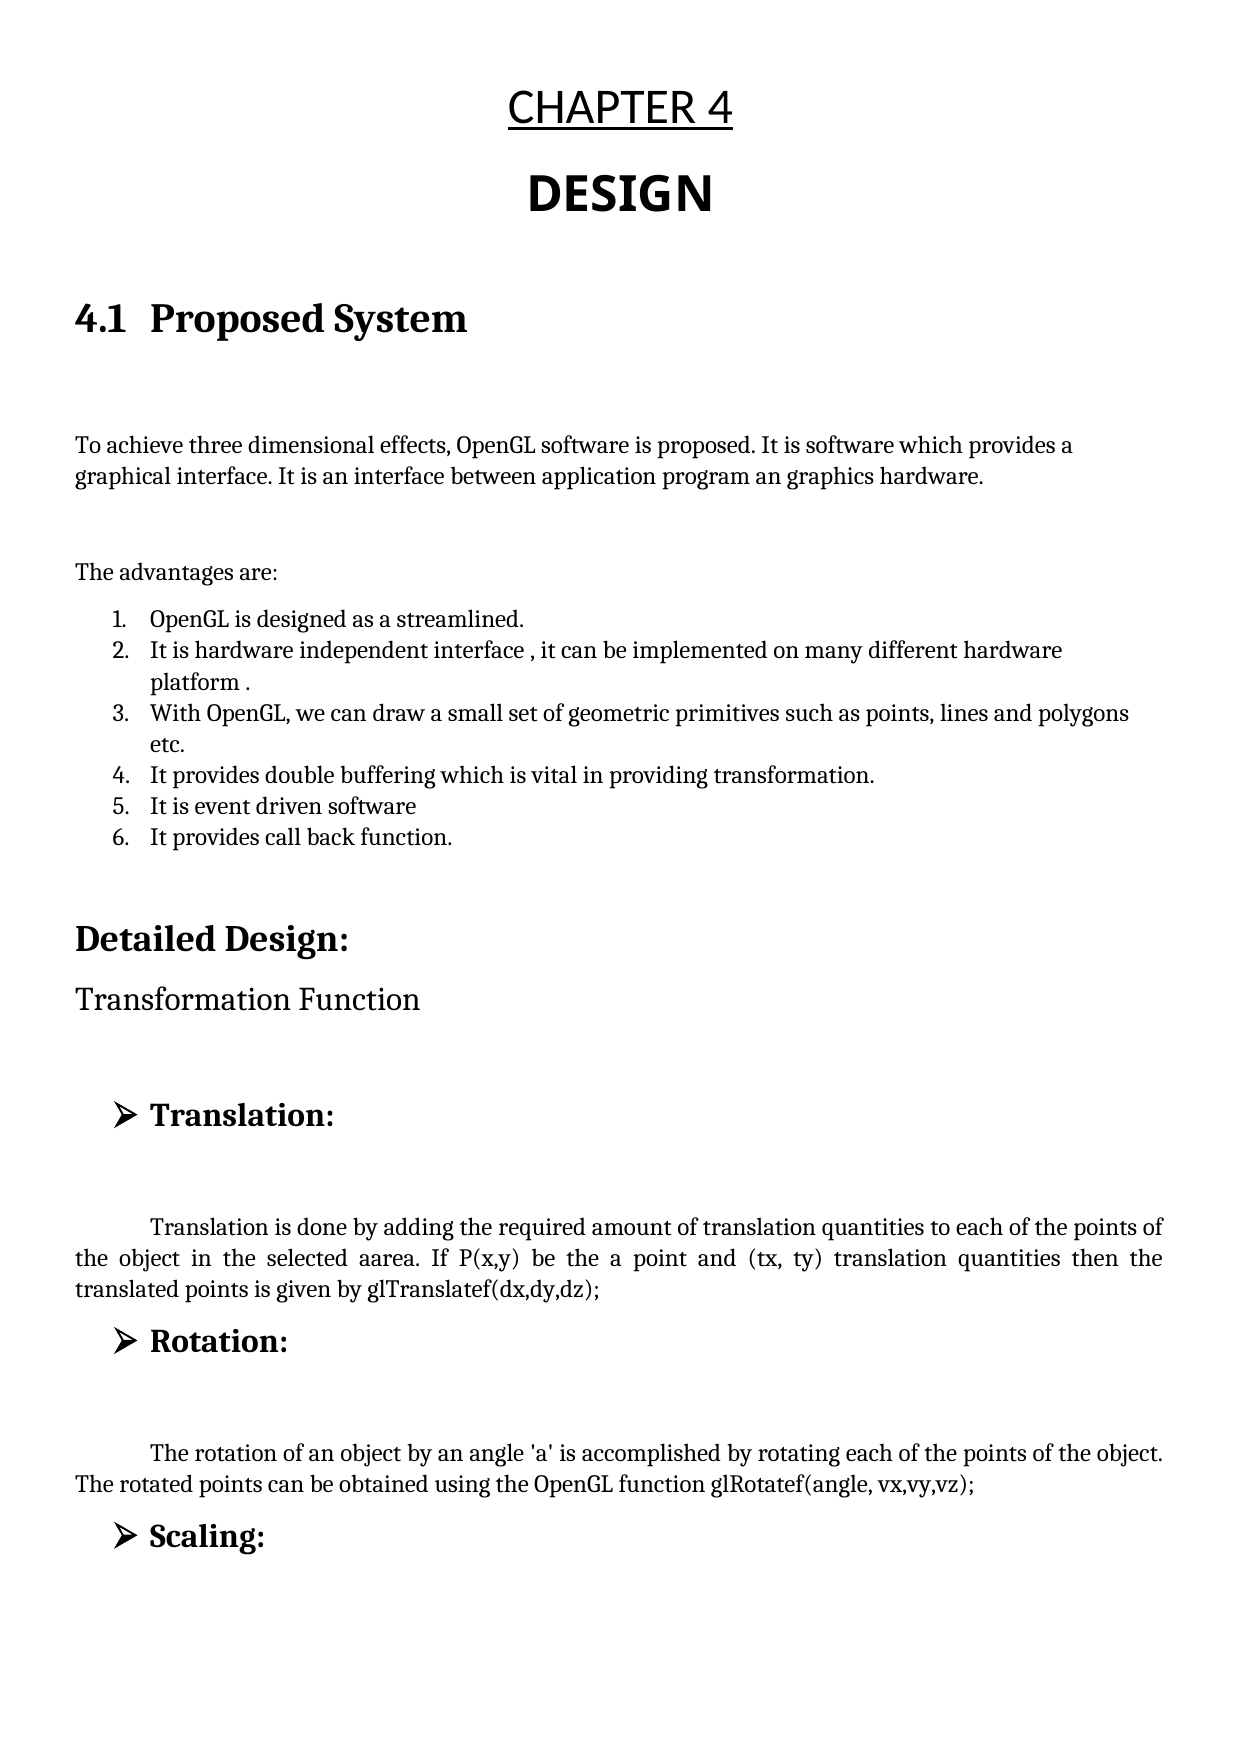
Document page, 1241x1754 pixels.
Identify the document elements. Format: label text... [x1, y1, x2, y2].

text DESIGN [75, 157, 1165, 226]
text 4.1 Proposed System [75, 294, 1165, 342]
text Translation is done by adding the required amount of translation quantities to each of the points of the object in the selected aarea. If P(x,y) be the a point and (tx, ty) translation quantities then the translated points is given by glTranslatef(dx,dy,dz); [75, 1213, 1165, 1303]
text Detailed Design: [75, 917, 1165, 960]
list It provides call back function. [112, 823, 1165, 851]
text The advantages are: [75, 558, 1165, 586]
text To achieve three dimensional effects, OpenGL software is proposed. It is software which provides a graphical interface. It is an interface between application program an graphics hardware. [75, 431, 1165, 491]
list It is hardware independent interface , it can be implemented on many different hardware platform . [112, 636, 1165, 696]
list OpenGL is designed as a streamlined. [112, 605, 1165, 634]
text Transformation Function [75, 981, 1165, 1019]
list Scaling: [112, 1517, 1165, 1556]
list Translation: [112, 1097, 1165, 1135]
list Rotation: [112, 1322, 1165, 1361]
list With OpenGL, we can draw a small set of geometric primitives such as points, lines and polygons etc. [112, 698, 1165, 758]
text CHAPTER 4 [75, 75, 1165, 136]
text The rotation of an object by an angle 'a' is accomplished by rotating each of the points of the object. The rotated points can be obtained using the OpenGL function glRotatef(angle, vx,vy,vz); [75, 1438, 1165, 1498]
list It provides double buffering which is vital in providing transformation. [112, 761, 1165, 789]
list It is event driven software [112, 792, 1165, 820]
